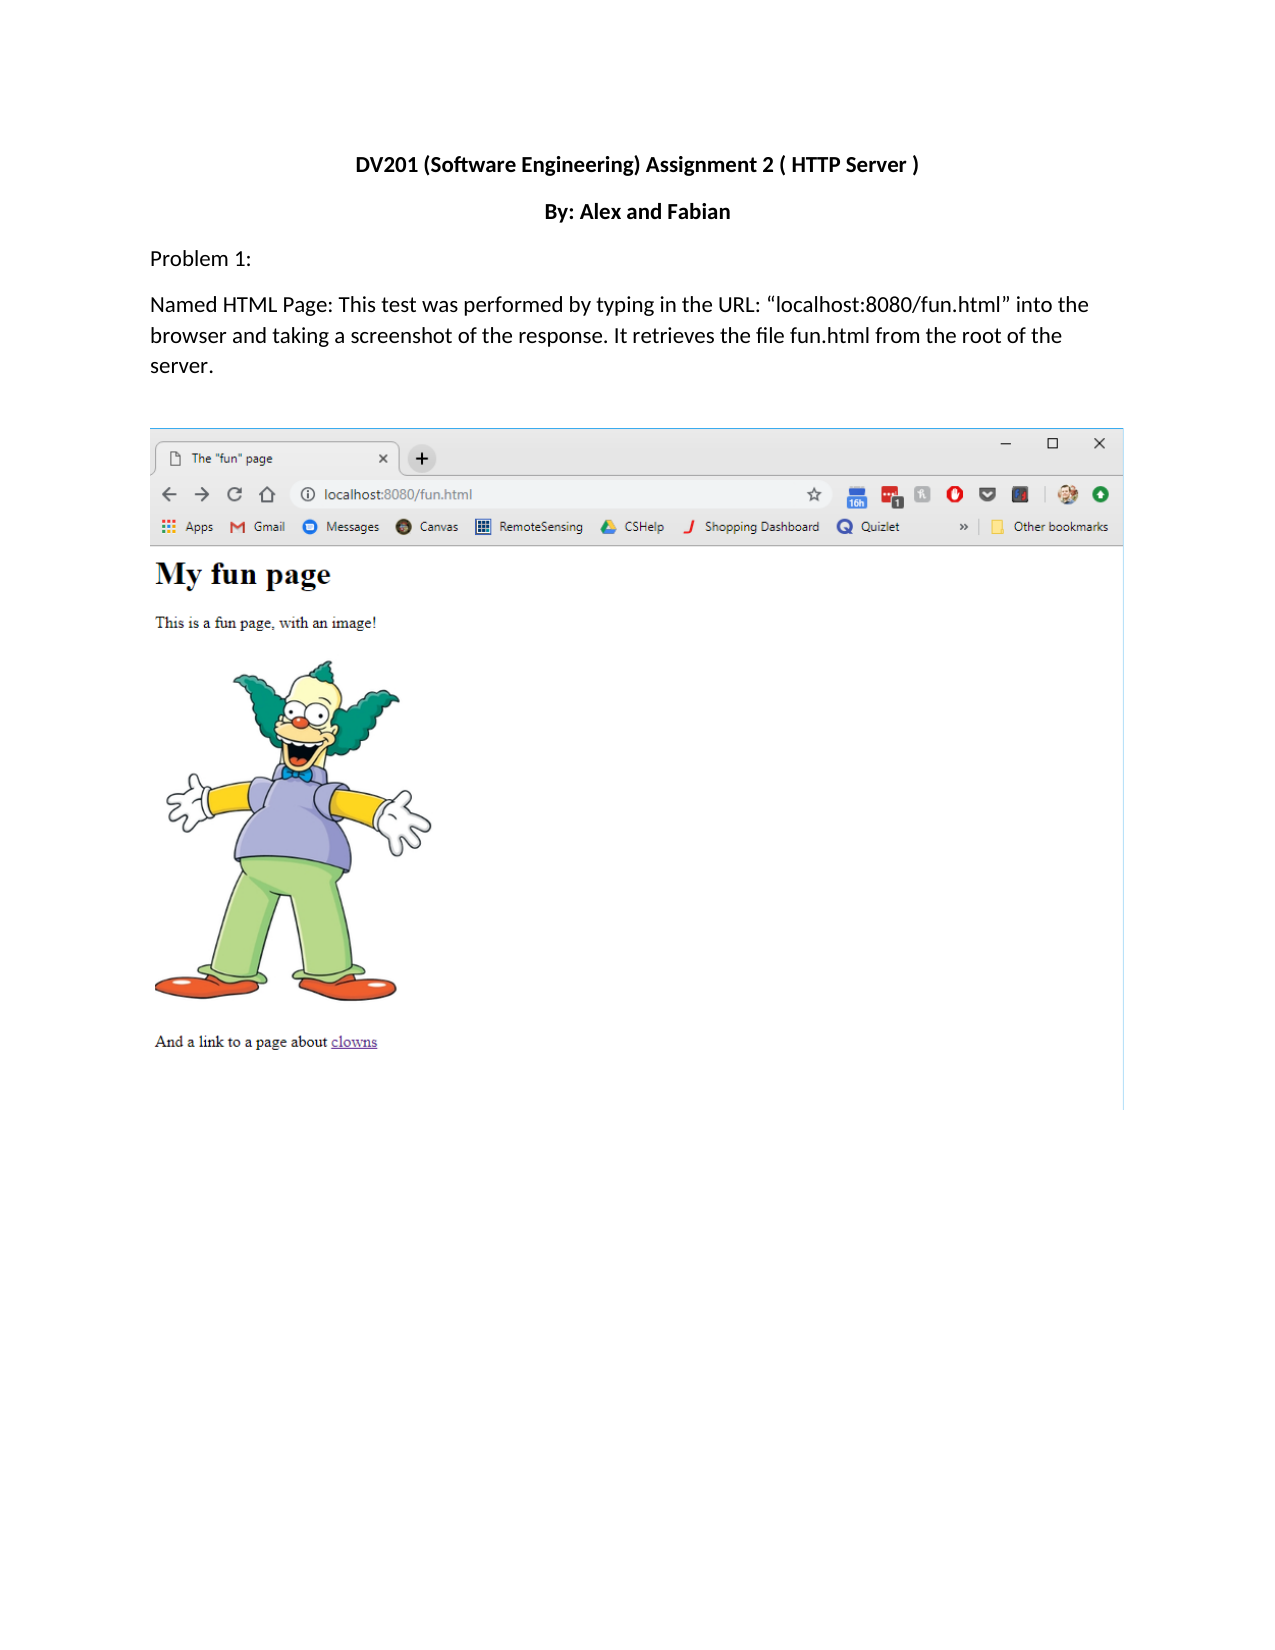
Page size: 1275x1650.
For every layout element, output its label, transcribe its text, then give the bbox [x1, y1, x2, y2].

picture [150, 428, 1124, 1110]
text By: Alex and Fabian [150, 197, 1125, 225]
text DV201 (Software Engineering) Assignment 2 ( HTTP Server ) [150, 150, 1125, 178]
text Named HTML Page: This test was performed by typing in the URL: “localhost:8080/fun.html” into the browser and taking a screenshot of the response. It retrieves the file fun.html from the root of the server. [150, 291, 1125, 379]
text Problem 1: [150, 244, 1125, 272]
